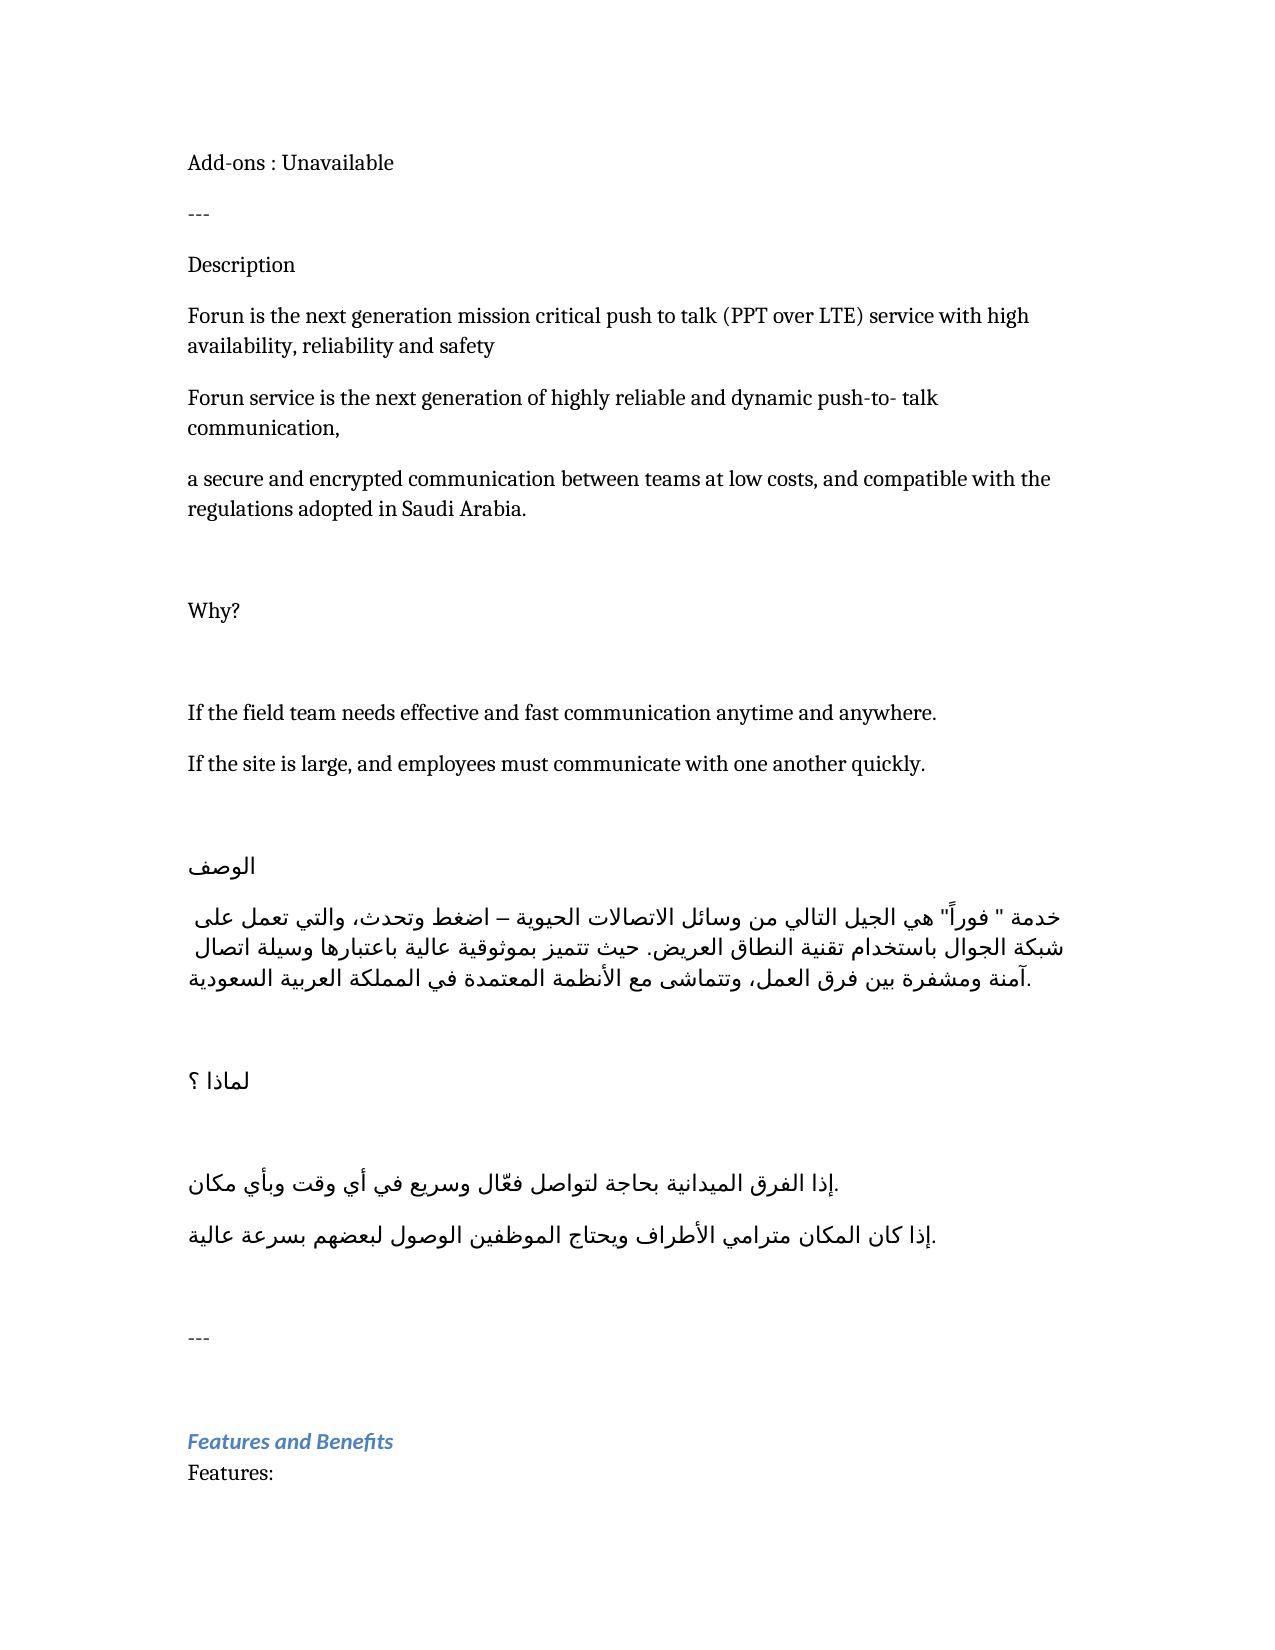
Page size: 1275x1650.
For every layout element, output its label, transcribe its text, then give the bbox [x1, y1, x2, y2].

text Forun is the next generation mission critical push to talk (PPT over LTE) service with high availability, reliability and safety​ [187, 303, 1087, 360]
text If the site is large, and employees must communicate with one another quickly.​​​​​​​​ [187, 751, 1087, 777]
text Features: [187, 1459, 1087, 1486]
text لماذا ؟ [187, 1068, 1087, 1094]
text Description [187, 252, 1087, 278]
text If the field team needs effective and fast communication anytime and anywhere. [187, 700, 1087, 726]
text --- [187, 1325, 1087, 1351]
text إذا كان المكان مترامي الأطراف ويحتاج الموظفين الوصول لبعضهم بسرعة عالية.​ [187, 1222, 1087, 1249]
text Add-ons : Unavailable [187, 150, 1087, 176]
text الوصف [187, 853, 1087, 879]
text إذا الفرق الميدانية بحاجة لتواصل فعّال وسريع في أي وقت وبأي مكان. [187, 1170, 1087, 1197]
text خدمة " فوراً" هي الجيل التالي من وسائل الاتصالات الحيوية – اضغط وتحدث، والتي تعمل على شبكة الجوال باستخدام تقنية النطاق العريض. حيث تتميز بموثوقية عالية باعتبارها وسيلة اتصال آمنة ومشفرة بين فرق العمل، وتتماشى مع الأنظمة المعتمدة في المملكة العربية السعودية. [187, 904, 1087, 992]
text a secure and encrypted communication between teams at low costs, and compatible with the regulations adopted in Saudi Arabia. [187, 466, 1087, 522]
subtitle Features and Benefits [187, 1427, 1087, 1455]
text Forun service is the next generation of highly reliable and dynamic push-to- talk communication, [187, 384, 1087, 441]
text --- [187, 201, 1087, 227]
text Why? [187, 598, 1087, 624]
